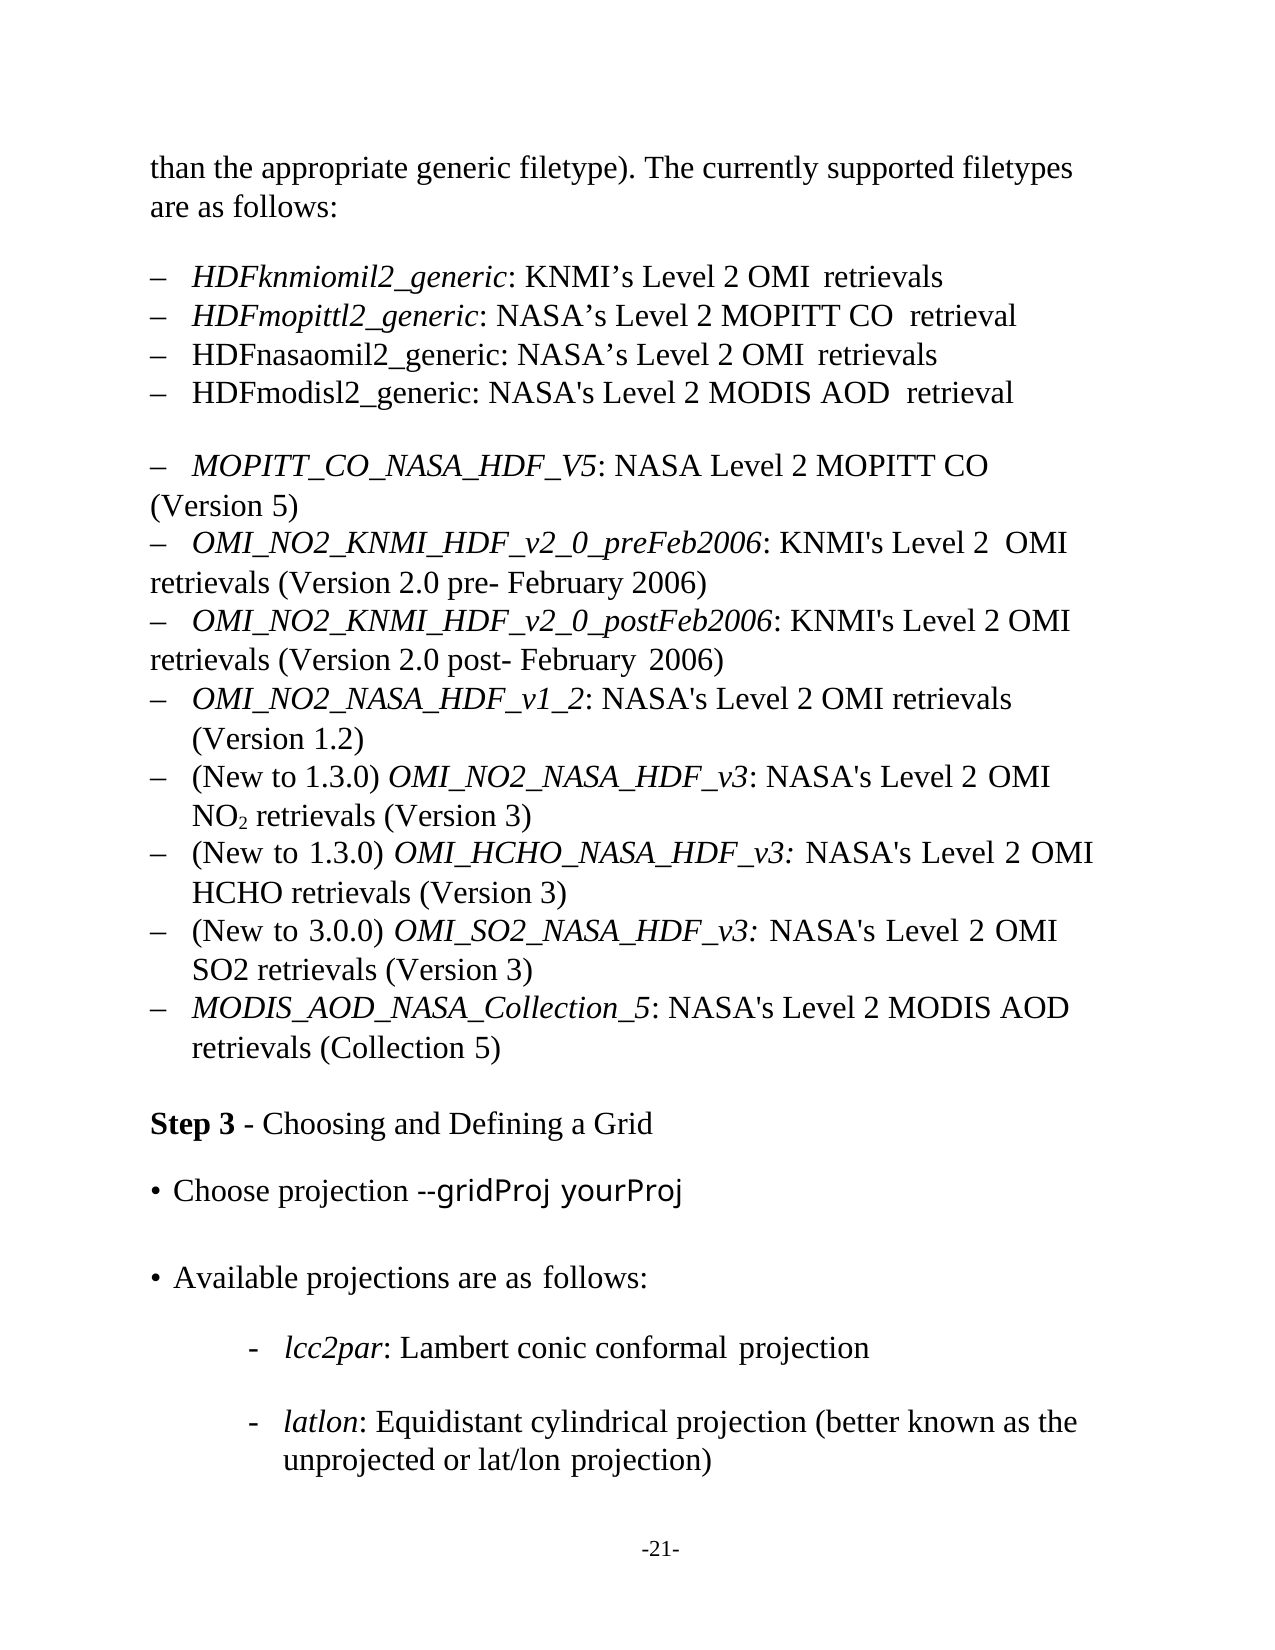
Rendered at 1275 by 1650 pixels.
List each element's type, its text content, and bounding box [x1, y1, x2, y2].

text than the appropriate generic filetype). The currently supported filetypes are as follows: [150, 149, 1094, 224]
list HDFmodisl2_generic: NASA's Level 2 MODIS AOD retrieval [150, 374, 1187, 411]
list (New to 3.0.0) OMI_SO2_NASA_HDF_v3: NASA's Level 2 OMI [150, 911, 1187, 948]
list latlon: Equidistant cylindrical projection (better known as the unprojected or lat/lon projection) [248, 1402, 1106, 1478]
list Choose projection --gridProj yourProj [150, 1169, 1187, 1211]
list HDFknmiomil2_generic: KNMI’s Level 2 OMI retrievals [150, 257, 1187, 294]
list (New to 1.3.0) OMI_HCHO_NASA_HDF_v3: NASA's Level 2 OMI [150, 833, 1187, 871]
list HDFmopittl2_generic: NASA’s Level 2 MOPITT CO retrieval [150, 297, 1187, 334]
list OMI_NO2_NASA_HDF_v1_2: NASA's Level 2 OMI retrievals (Version 1.2) [150, 679, 1039, 757]
list OMI_NO2_KNMI_HDF_v2_0_postFeb2006: KNMI's Level 2 OMI retrievals (Version 2.0 post- February 2006) [150, 602, 1100, 678]
list MODIS_AOD_NASA_Collection_5: NASA's Level 2 MODIS AOD retrievals (Collection 5) [150, 989, 1099, 1066]
list OMI_NO2_KNMI_HDF_v2_0_preFeb2006: KNMI's Level 2 OMI [150, 526, 1187, 561]
list lcc2par: Lambert conic conformal projection [248, 1329, 1187, 1366]
text retrievals (Version 2.0 pre- February 2006) [150, 564, 1187, 601]
text NO2 retrievals (Version 3) [192, 796, 1187, 833]
list (New to 1.3.0) OMI_NO2_NASA_HDF_v3: NASA's Level 2 OMI [150, 759, 1187, 794]
list Available projections are as follows: [150, 1258, 1187, 1295]
text HCHO retrievals (Version 3) [192, 873, 1187, 910]
list HDFnasaomil2_generic: NASA’s Level 2 OMI retrievals [150, 335, 1187, 372]
list MOPITT_CO_NASA_HDF_V5: NASA Level 2 MOPITT CO (Version 5) [150, 446, 1015, 523]
text Step 3 - Choosing and Defining a Grid [150, 1104, 1187, 1142]
text SO2 retrievals (Version 3) [192, 951, 1187, 988]
